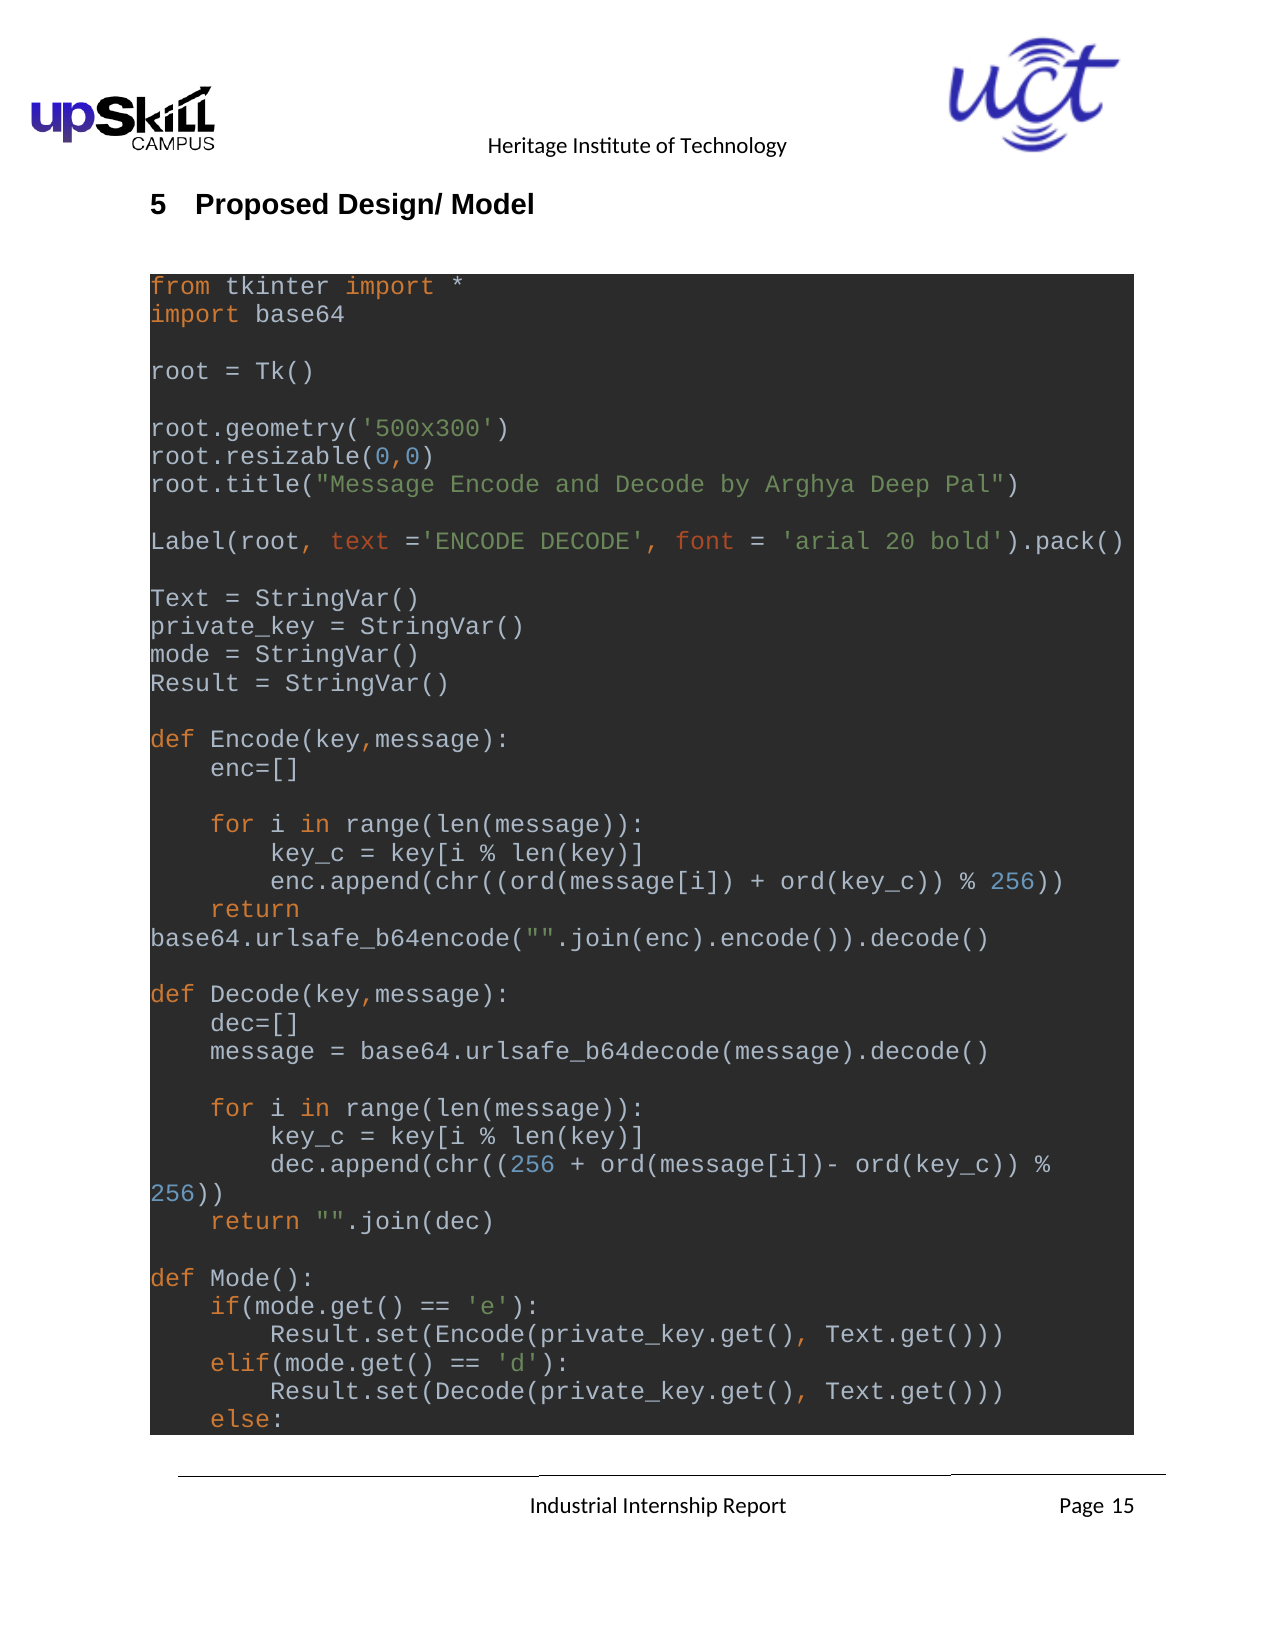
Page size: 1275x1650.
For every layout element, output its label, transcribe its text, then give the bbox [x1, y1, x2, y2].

picture [946, 28, 1125, 154]
picture [0, 73, 246, 154]
subtitle Proposed Design/ Model [150, 187, 1134, 221]
